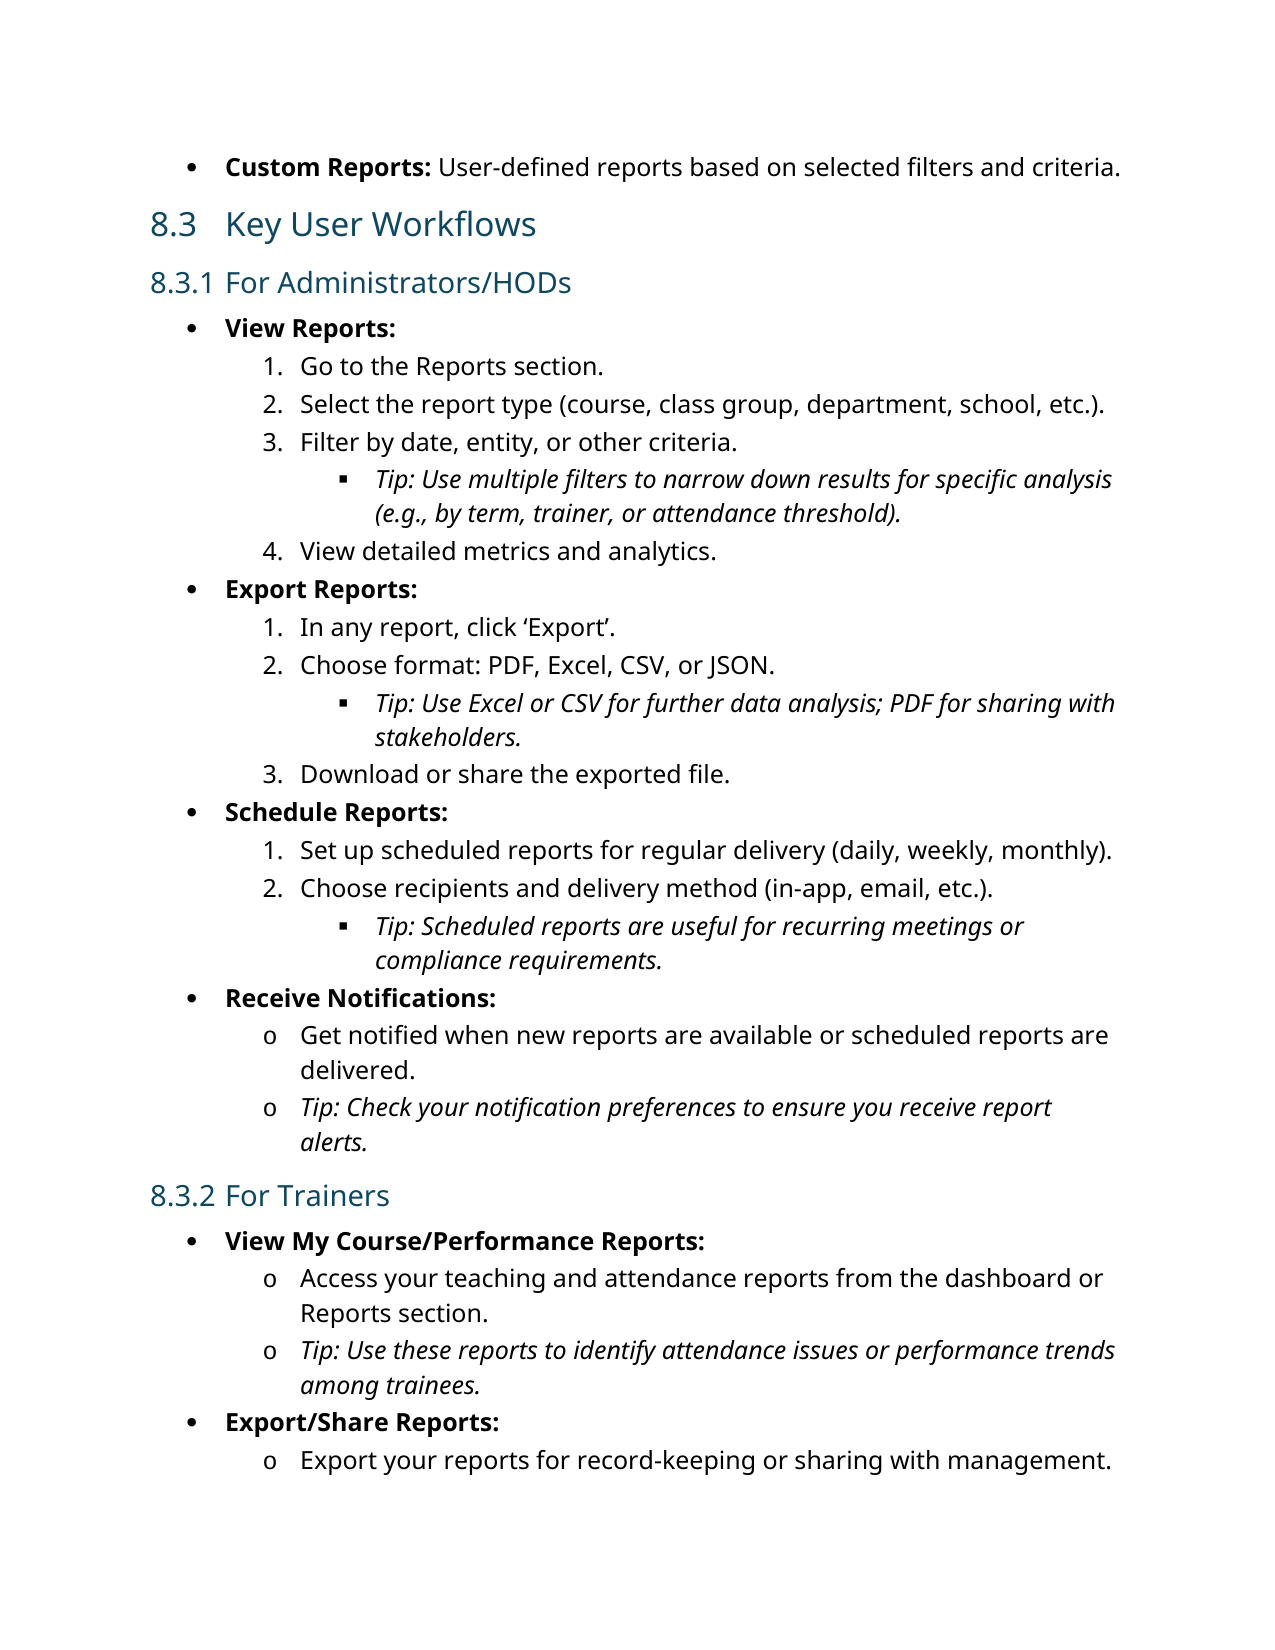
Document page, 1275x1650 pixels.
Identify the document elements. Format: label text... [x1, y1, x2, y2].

subtitle 8.3 Key User Workflows [150, 201, 1125, 246]
list Custom Reports: User-defined reports based on selected filters and criteria. [187, 150, 1125, 184]
list Export/Share Reports: [187, 1405, 1125, 1439]
list Select the report type (course, class group, department, school, etc.). [262, 386, 1125, 421]
list Set up scheduled reports for regular delivery (daily, weekly, monthly). [262, 833, 1125, 867]
list Get notified when new reports are available or scheduled reports are delivered. [262, 1018, 1125, 1086]
list Tip: Check your notification preferences to ensure you receive report alerts. [262, 1090, 1125, 1158]
list Tip: Scheduled reports are useful for recurring meetings or compliance requirements. [337, 908, 1125, 976]
list Filter by date, entity, or other criteria. [262, 424, 1125, 458]
list Export your reports for record-keeping or sharing with management. [262, 1443, 1125, 1477]
list Tip: Use Excel or CSV for further data analysis; PDF for sharing with stakeholders. [337, 685, 1125, 753]
list Choose format: PDF, Excel, CSV, or JSON. [262, 647, 1125, 681]
list View detailed metrics and analytics. [262, 534, 1125, 568]
list Download or share the exported file. [262, 757, 1125, 791]
list Choose recipients and delivery method (in-app, email, etc.). [262, 871, 1125, 904]
list Go to the Reports section. [262, 349, 1125, 383]
list In any report, click ‘Export’. [262, 609, 1125, 644]
list Access your teaching and attendance reports from the dashboard or Reports section. [262, 1261, 1125, 1329]
list Schedule Reports: [187, 795, 1125, 829]
list View My Course/Performance Reports: [187, 1223, 1125, 1257]
list Tip: Use these reports to identify attendance issues or performance trends among trainees. [262, 1333, 1125, 1401]
list Receive Notifications: [187, 980, 1125, 1014]
list View Reports: [187, 311, 1125, 345]
list Tip: Use multiple filters to narrow down results for specific analysis (e.g., by term, trainer, or attendance threshold). [337, 462, 1125, 530]
subtitle 8.3.1 For Administrators/HODs [150, 263, 1125, 302]
subtitle 8.3.2 For Trainers [150, 1175, 1125, 1215]
list Export Reports: [187, 572, 1125, 606]
